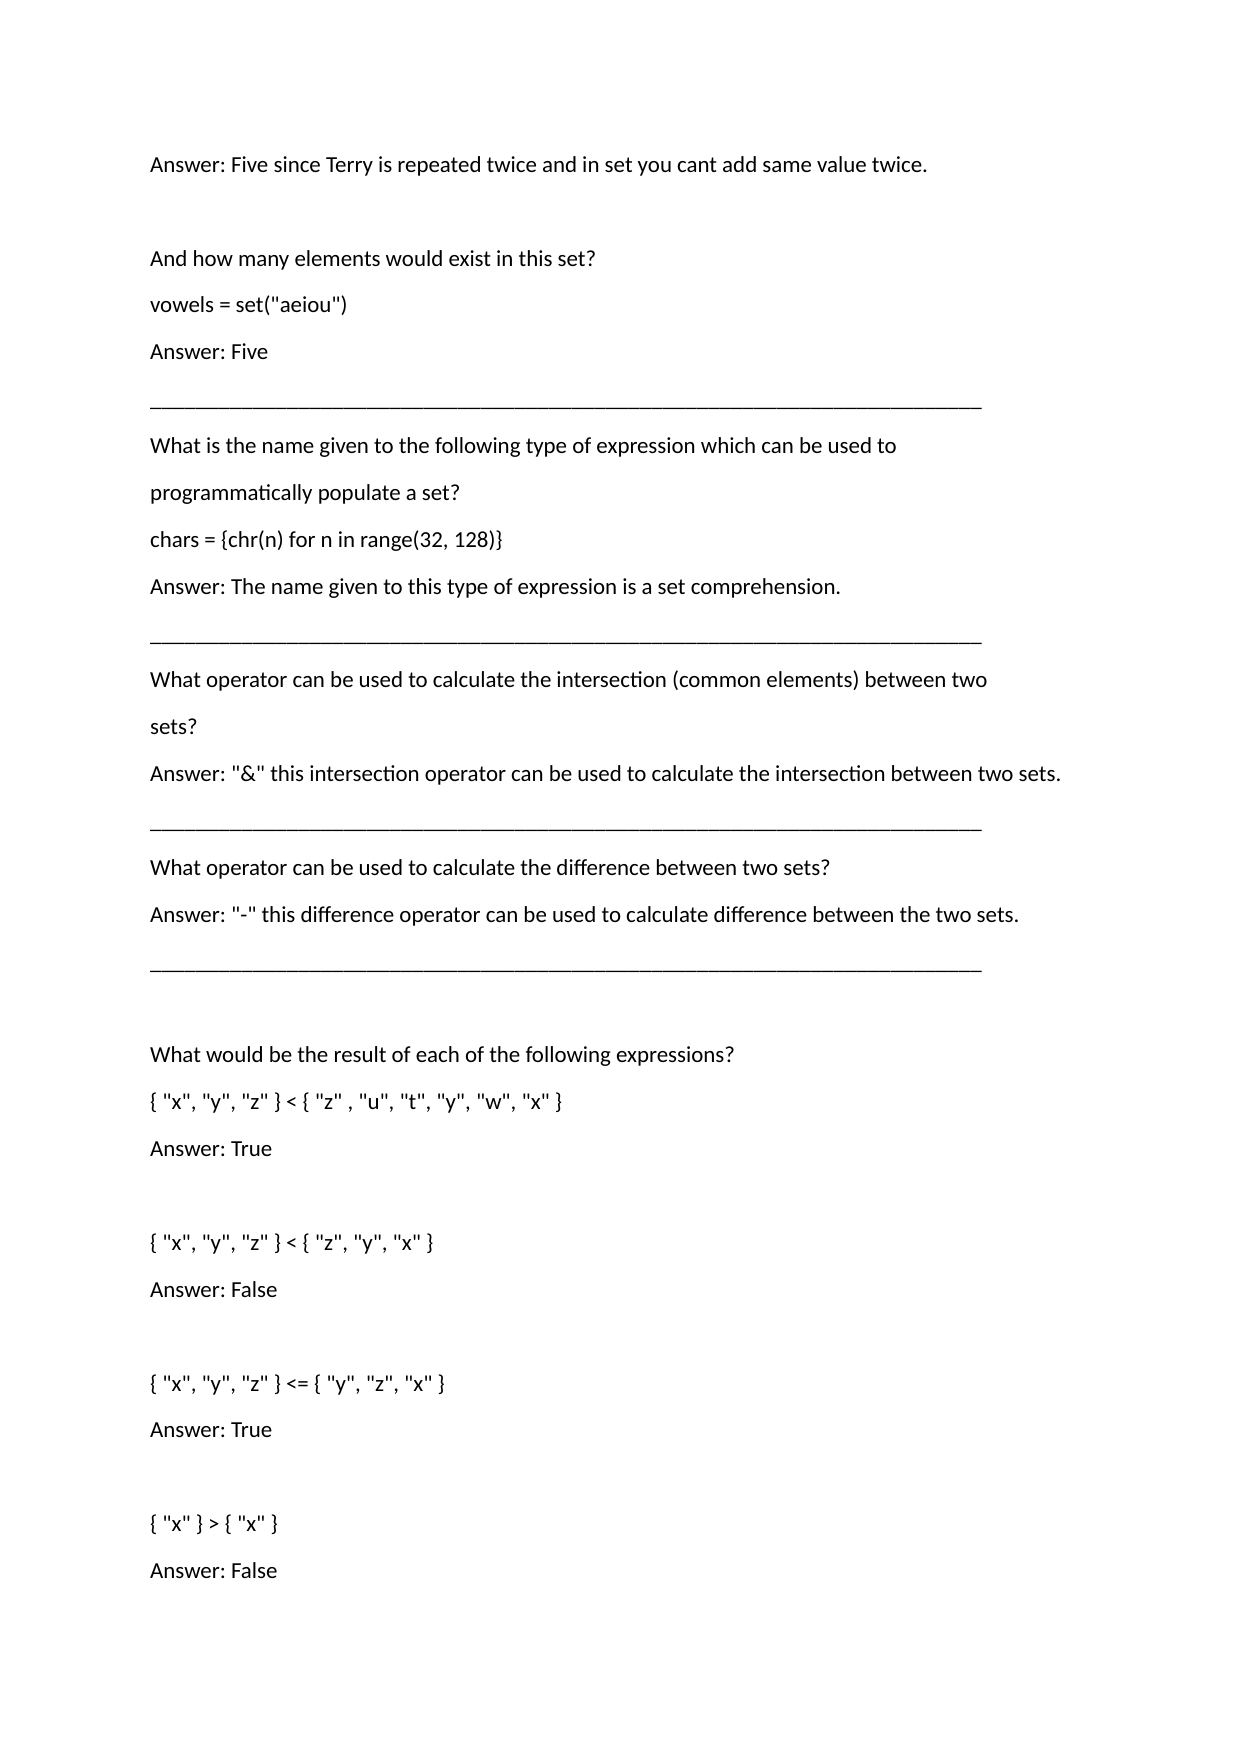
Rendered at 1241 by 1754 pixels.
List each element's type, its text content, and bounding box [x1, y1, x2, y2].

text _________________________________________________________________________ [150, 947, 1090, 975]
text _________________________________________________________________________ [150, 806, 1090, 834]
text And how many elements would exist in this set? [150, 244, 1090, 272]
text What operator can be used to calculate the intersection (common elements) between two [150, 666, 1090, 694]
text Answer: "&" this intersection operator can be used to calculate the intersection between two sets. [150, 759, 1090, 787]
text Answer: Five since Terry is repeated twice and in set you cant add same value twice. [150, 150, 1090, 178]
text Answer: The name given to this type of expression is a set comprehension. [150, 572, 1090, 600]
text chars = {chr(n) for n in range(32, 128)} [150, 525, 1090, 553]
text sets? [150, 712, 1090, 741]
text vowels = set("aeiou") [150, 291, 1090, 319]
text Answer: False [150, 1556, 1090, 1584]
text { "x", "y", "z" } < { "z" , "u", "t", "y", "w", "x" } [150, 1087, 1090, 1116]
text { "x" } > { "x" } [150, 1509, 1090, 1537]
text Answer: "-" this difference operator can be used to calculate difference between the two sets. [150, 900, 1090, 928]
text Answer: True [150, 1134, 1090, 1162]
text Answer: Five [150, 337, 1090, 366]
text What operator can be used to calculate the difference between two sets? [150, 853, 1090, 881]
text programmatically populate a set? [150, 478, 1090, 506]
text _________________________________________________________________________ [150, 619, 1090, 647]
text Answer: False [150, 1275, 1090, 1303]
text Answer: True [150, 1416, 1090, 1444]
text What is the name given to the following type of expression which can be used to [150, 431, 1090, 459]
text _________________________________________________________________________ [150, 384, 1090, 412]
text { "x", "y", "z" } <= { "y", "z", "x" } [150, 1369, 1090, 1397]
text What would be the result of each of the following expressions? [150, 1041, 1090, 1069]
text { "x", "y", "z" } < { "z", "y", "x" } [150, 1228, 1090, 1256]
